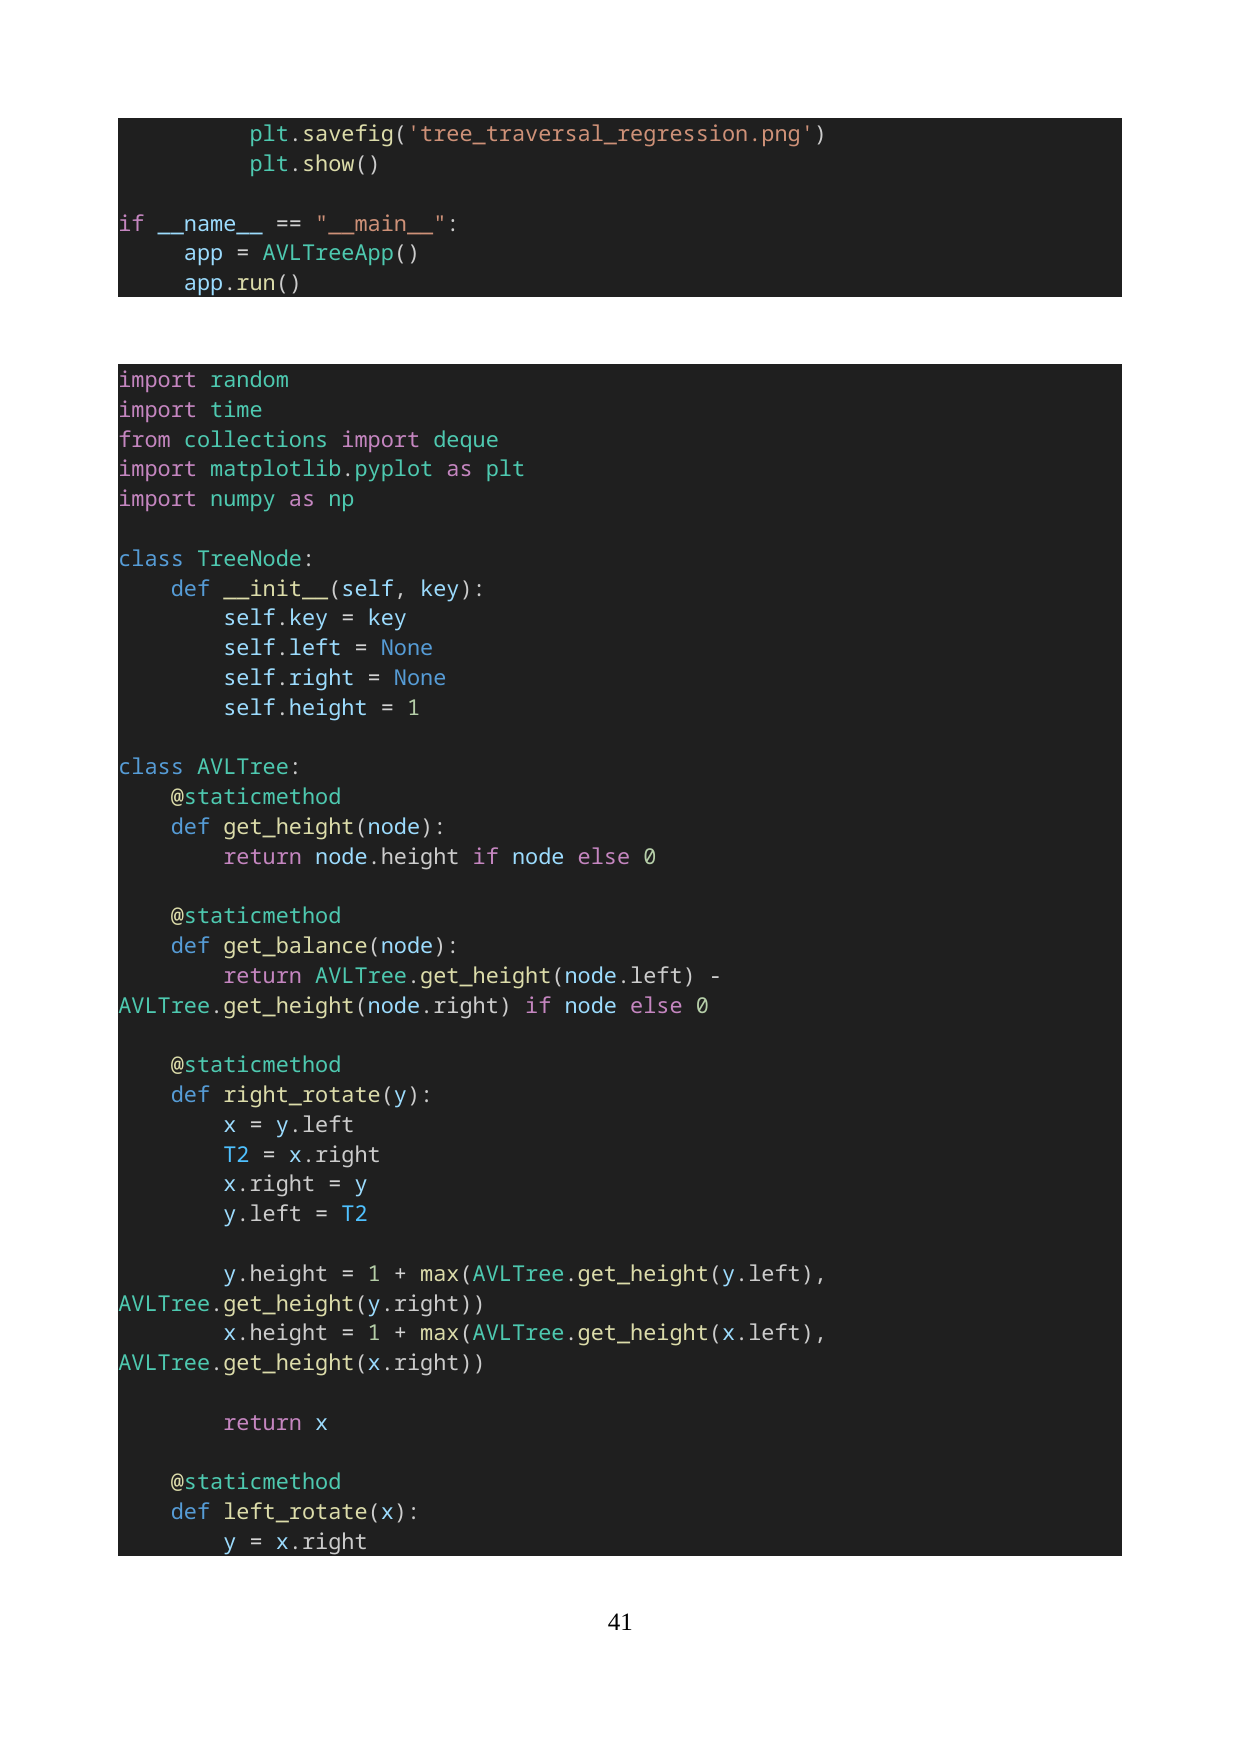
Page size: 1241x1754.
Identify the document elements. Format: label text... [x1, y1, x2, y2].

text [118, 1317, 1122, 1377]
text return AVLTree.get_height(node.left) - AVLTree.get_height(node.right) if node else 0 [118, 960, 1122, 1019]
text import numpy as np [118, 483, 1122, 513]
text app = AVLTreeApp() [118, 237, 1122, 267]
text import random [118, 364, 1122, 394]
text self.right = None [118, 662, 1122, 692]
text if __name__ == "__main__": [118, 207, 1122, 237]
text @staticmethod [118, 900, 1122, 930]
text def right_rotate(y): [118, 1079, 1122, 1109]
text x = y.left [118, 1109, 1122, 1138]
text class TreeNode: [118, 543, 1122, 572]
text @staticmethod [118, 1049, 1122, 1079]
text from collections import deque [118, 423, 1122, 453]
text return node.height if node else 0 [118, 841, 1122, 870]
text def get_balance(node): [118, 930, 1122, 960]
text def get_height(node): [118, 811, 1122, 841]
text @staticmethod [118, 1466, 1122, 1496]
text import time [118, 394, 1122, 423]
text plt.savefig('tree_traversal_regression.png') [118, 118, 1122, 148]
text x.right = y [118, 1168, 1122, 1198]
text plt.show() [118, 148, 1122, 178]
text y.left = T2 [118, 1198, 1122, 1228]
text def left_rotate(x): [118, 1496, 1122, 1526]
text import matplotlib.pyplot as plt [118, 453, 1122, 483]
text @staticmethod [118, 781, 1122, 811]
text self.height = 1 [118, 692, 1122, 721]
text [118, 1258, 1122, 1317]
text class AVLTree: [118, 751, 1122, 781]
text return x [118, 1407, 1122, 1436]
text app.run() [118, 267, 1122, 297]
text self.key = key [118, 602, 1122, 632]
text y = x.right [118, 1526, 1122, 1556]
text def __init__(self, key): [118, 572, 1122, 602]
text self.left = None [118, 632, 1122, 662]
text T2 = x.right [118, 1138, 1122, 1168]
